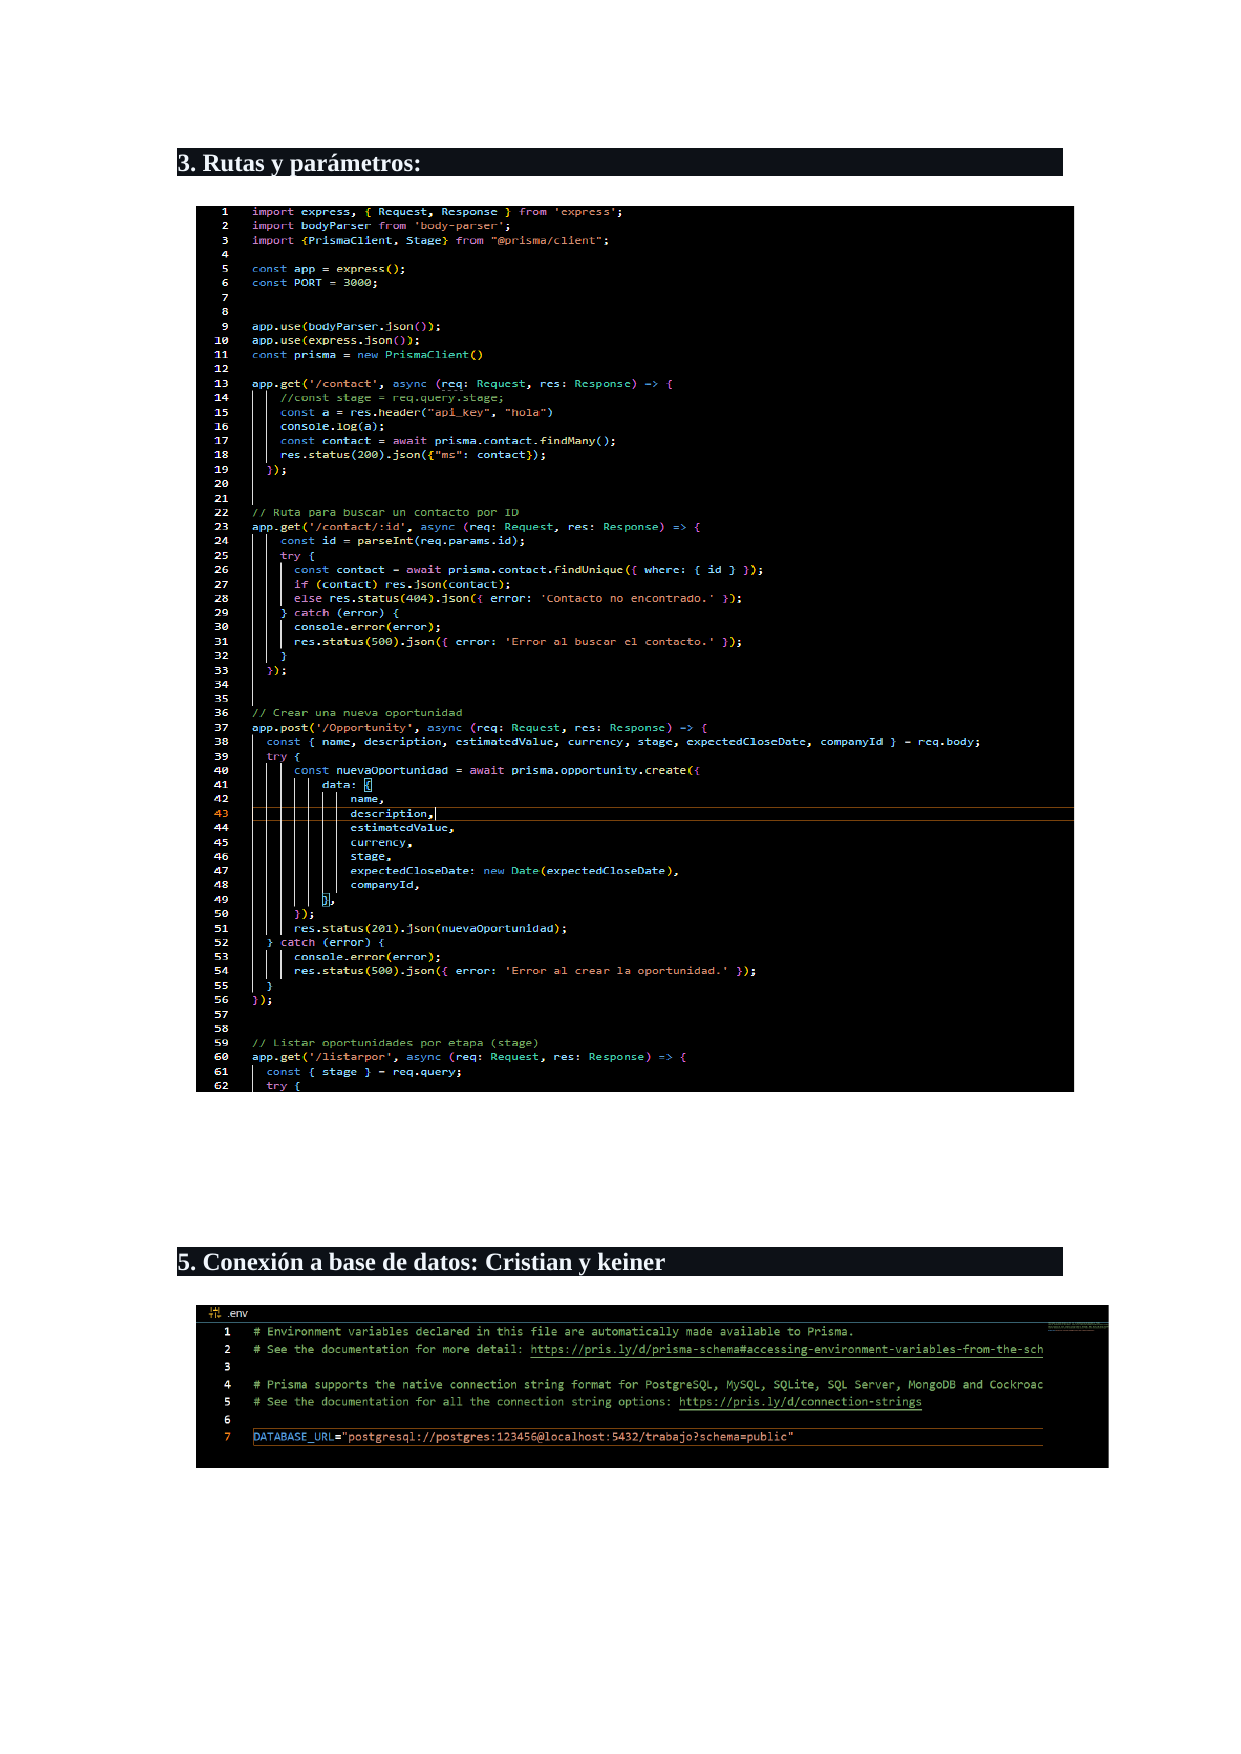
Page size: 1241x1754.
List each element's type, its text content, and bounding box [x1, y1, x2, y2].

subtitle 5. Conexión a base de datos: Cristian y keiner [177, 1247, 1063, 1276]
subtitle 3. Rutas y parámetros: [177, 148, 1063, 176]
